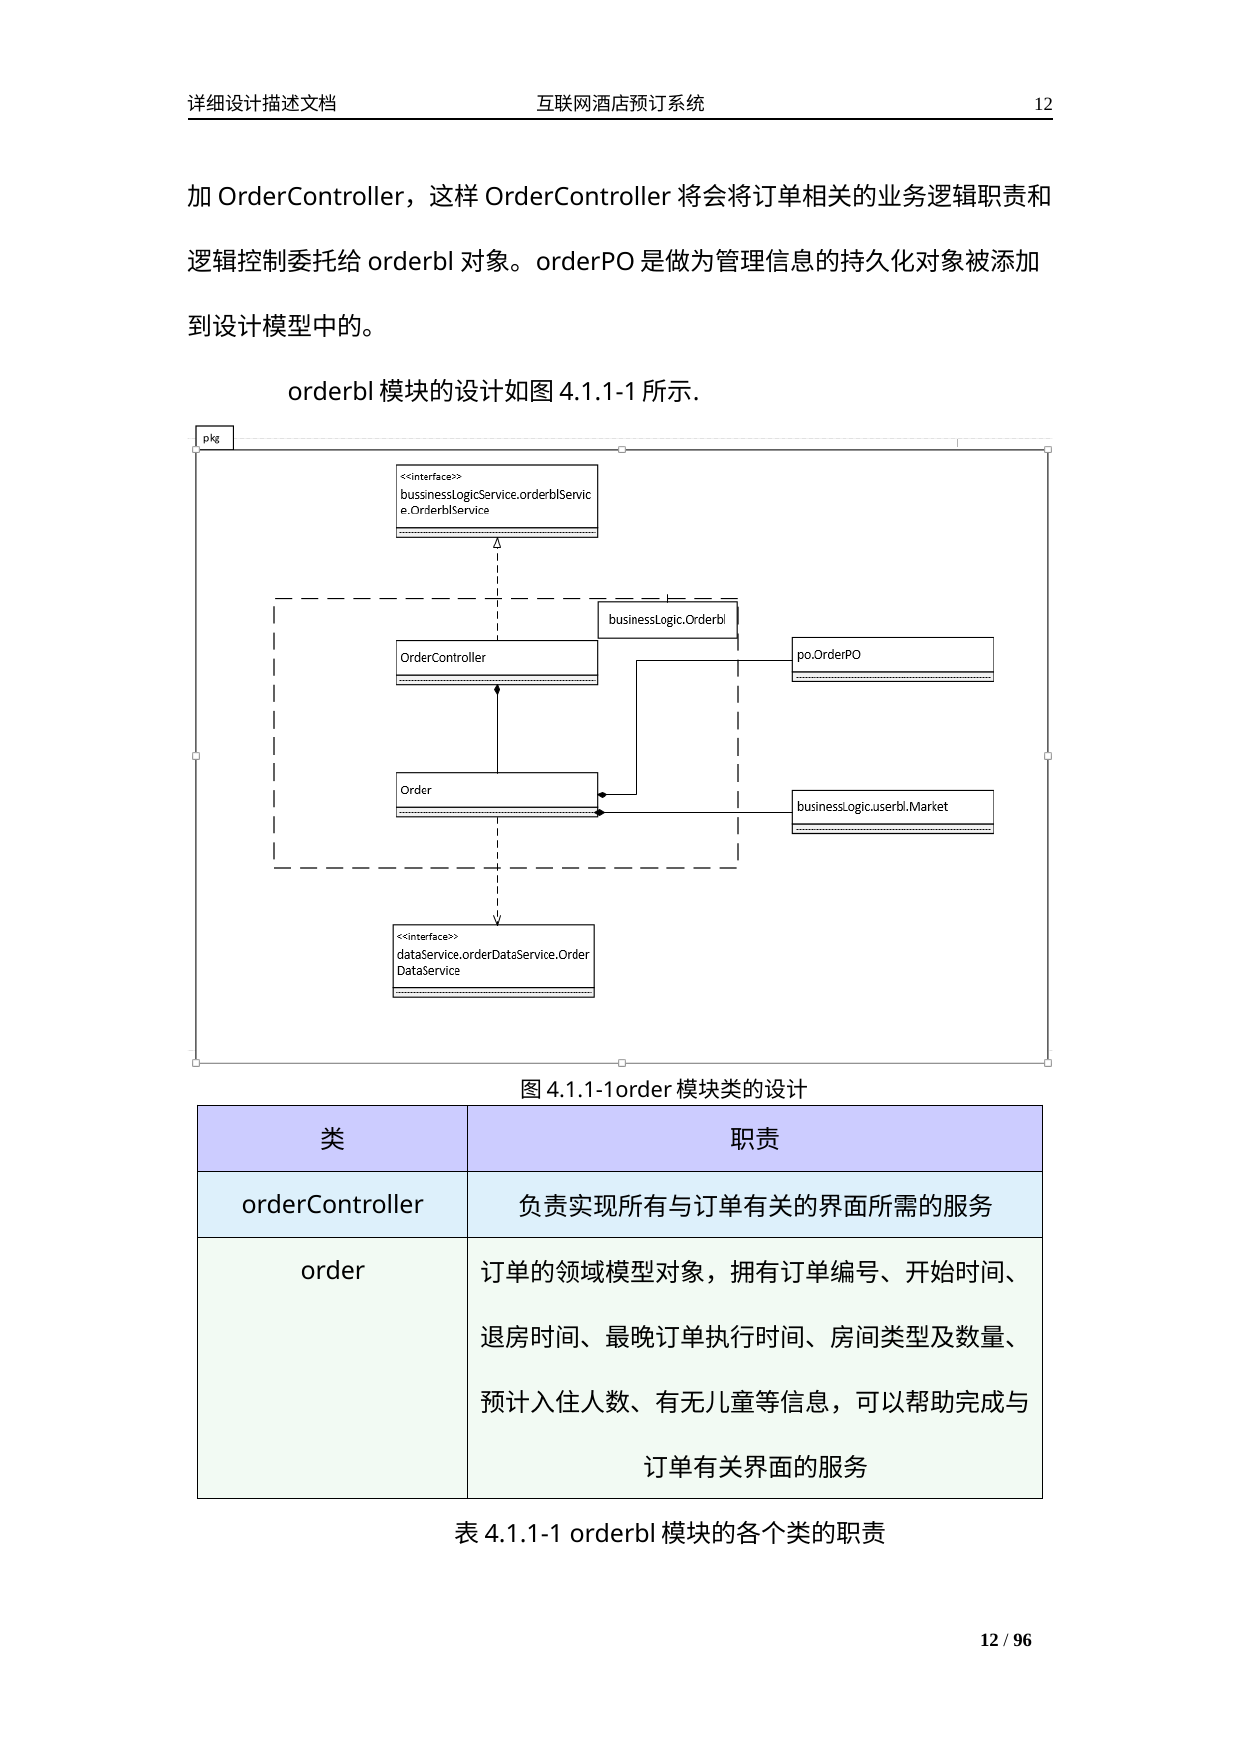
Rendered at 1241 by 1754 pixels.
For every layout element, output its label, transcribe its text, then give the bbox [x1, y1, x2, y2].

table_cell 订单的领域模型对象，拥有订单编号、开始时间、退房时间、最晚订单执行时间、房间类型及数量、预计入住人数、有无儿童等信息，可以帮助完成与订单有关界面的服务 [468, 1238, 1042, 1498]
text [187, 162, 1053, 357]
table_header 类 [198, 1106, 467, 1171]
text 图4.1.1-1order模块类的设计 [187, 1072, 1053, 1104]
text orderbl模块的设计如图4.1.1-1所示. [187, 357, 1053, 422]
table_cell orderController [198, 1172, 467, 1237]
table_cell order [198, 1238, 467, 1498]
table_header 职责 [468, 1106, 1042, 1171]
picture [187, 422, 1053, 1069]
text 表4.1.1-1 orderbl模块的各个类的职责 [187, 1499, 1053, 1564]
table_cell 负责实现所有与订单有关的界面所需的服务 [468, 1172, 1042, 1237]
